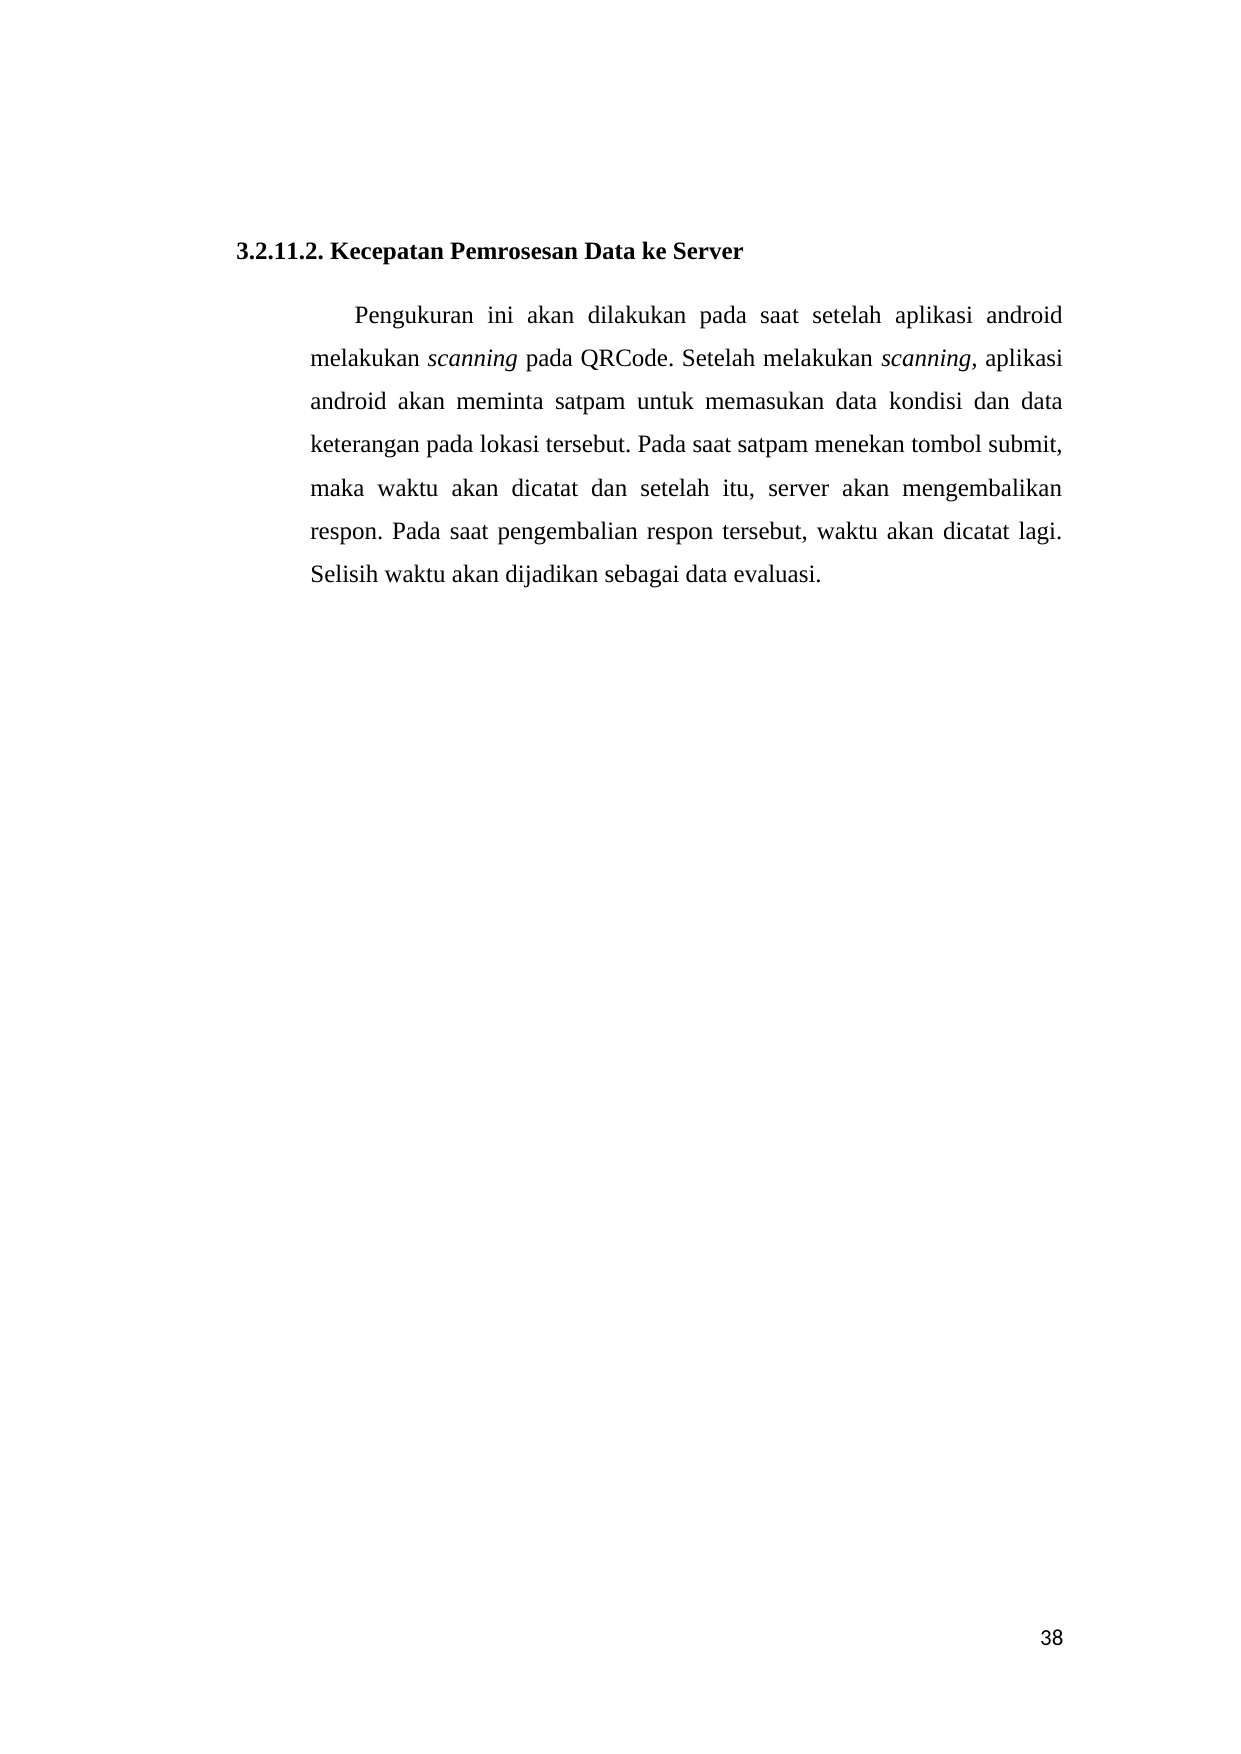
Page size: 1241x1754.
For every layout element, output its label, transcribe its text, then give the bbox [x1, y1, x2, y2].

text 3.2.11.2. Kecepatan Pemrosesan Data ke Server [236, 236, 1063, 265]
text Pengukuran ini akan dilakukan pada saat setelah aplikasi android melakukan scanning pada QRCode. Setelah melakukan scanning, aplikasi android akan meminta satpam untuk memasukan data kondisi dan data keterangan pada lokasi tersebut. Pada saat satpam menekan tombol submit, maka waktu akan dicatat dan setelah itu, server akan mengembalikan respon. Pada saat pengembalian respon tersebut, waktu akan dicatat lagi. Selisih waktu akan dijadikan sebagai data evaluasi. [310, 300, 1063, 588]
